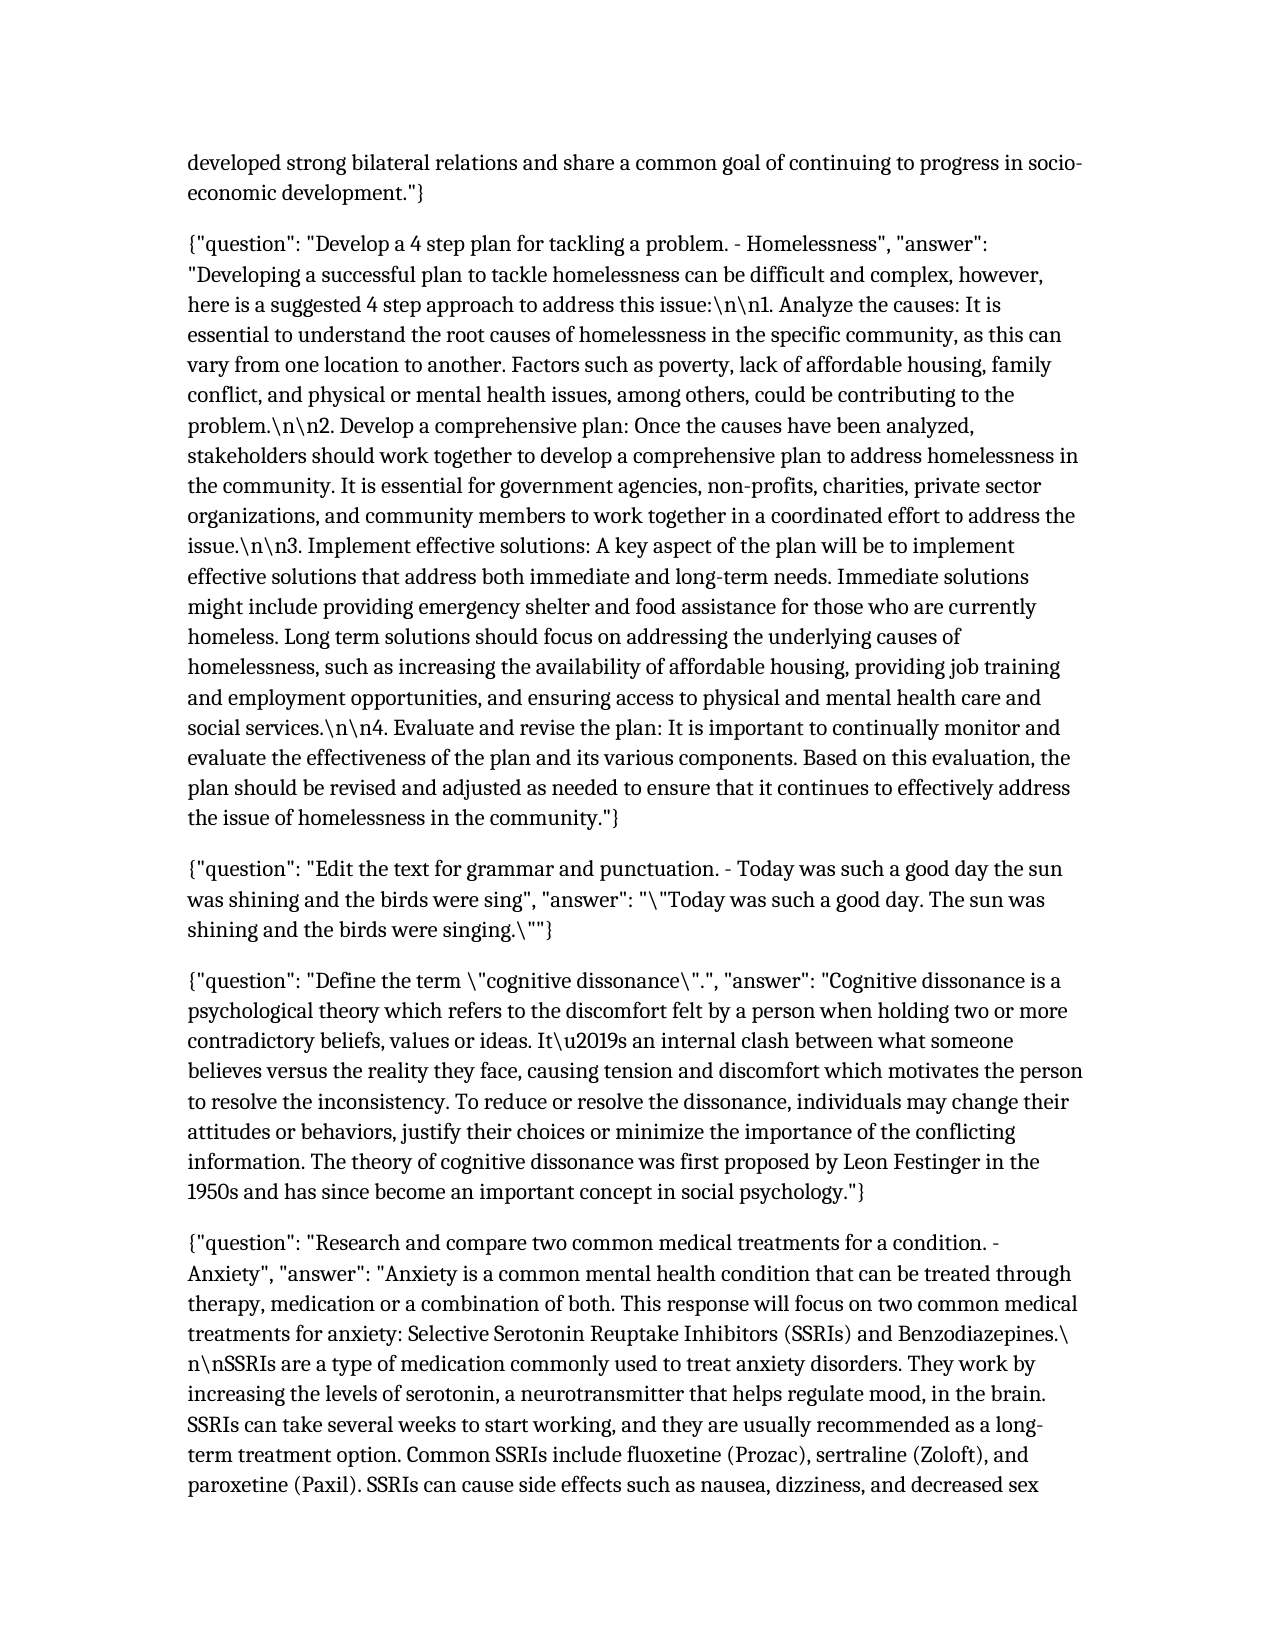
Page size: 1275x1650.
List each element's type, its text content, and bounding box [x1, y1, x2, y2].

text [187, 1230, 1087, 1498]
text {"question": "Develop a 4 step plan for tackling a problem. - Homelessness", "answer": "Developing a successful plan to tackle homelessness can be difficult and complex, however, here is a suggested 4 step approach to address this issue:\n\n1. Analyze the causes: It is essential to understand the root causes of homelessness in the specific community, as this can vary from one location to another. Factors such as poverty, lack of affordable housing, family conflict, and physical or mental health issues, among others, could be contributing to the problem.\n\n2. Develop a comprehensive plan: Once the causes have been analyzed, stakeholders should work together to develop a comprehensive plan to address homelessness in the community. It is essential for government agencies, non-profits, charities, private sector organizations, and community members to work together in a coordinated effort to address the issue.\n\n3. Implement effective solutions: A key aspect of the plan will be to implement effective solutions that address both immediate and long-term needs. Immediate solutions might include providing emergency shelter and food assistance for those who are currently homeless. Long term solutions should focus on addressing the underlying causes of homelessness, such as increasing the availability of affordable housing, providing job training and employment opportunities, and ensuring access to physical and mental health care and social services.\n\n4. Evaluate and revise the plan: It is important to continually monitor and evaluate the effectiveness of the plan and its various components. Based on this evaluation, the plan should be revised and adjusted as needed to ensure that it continues to effectively address the issue of homelessness in the community."} [187, 231, 1087, 832]
text {"question": "Edit the text for grammar and punctuation. - Today was such a good day the sun was shining and the birds were sing", "answer": "\"Today was such a good day. The sun was shining and the birds were singing.\""} [187, 856, 1087, 943]
text {"question": "Define the term \"cognitive dissonance\".", "answer": "Cognitive dissonance is a psychological theory which refers to the discomfort felt by a person when holding two or more contradictory beliefs, values or ideas. It\u2019s an internal clash between what someone believes versus the reality they face, causing tension and discomfort which motivates the person to resolve the inconsistency. To reduce or resolve the dissonance, individuals may change their attitudes or behaviors, justify their choices or minimize the importance of the conflicting information. The theory of cognitive dissonance was first proposed by Leon Festinger in the 1950s and has since become an important concept in social psychology."} [187, 968, 1087, 1206]
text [187, 150, 1087, 207]
